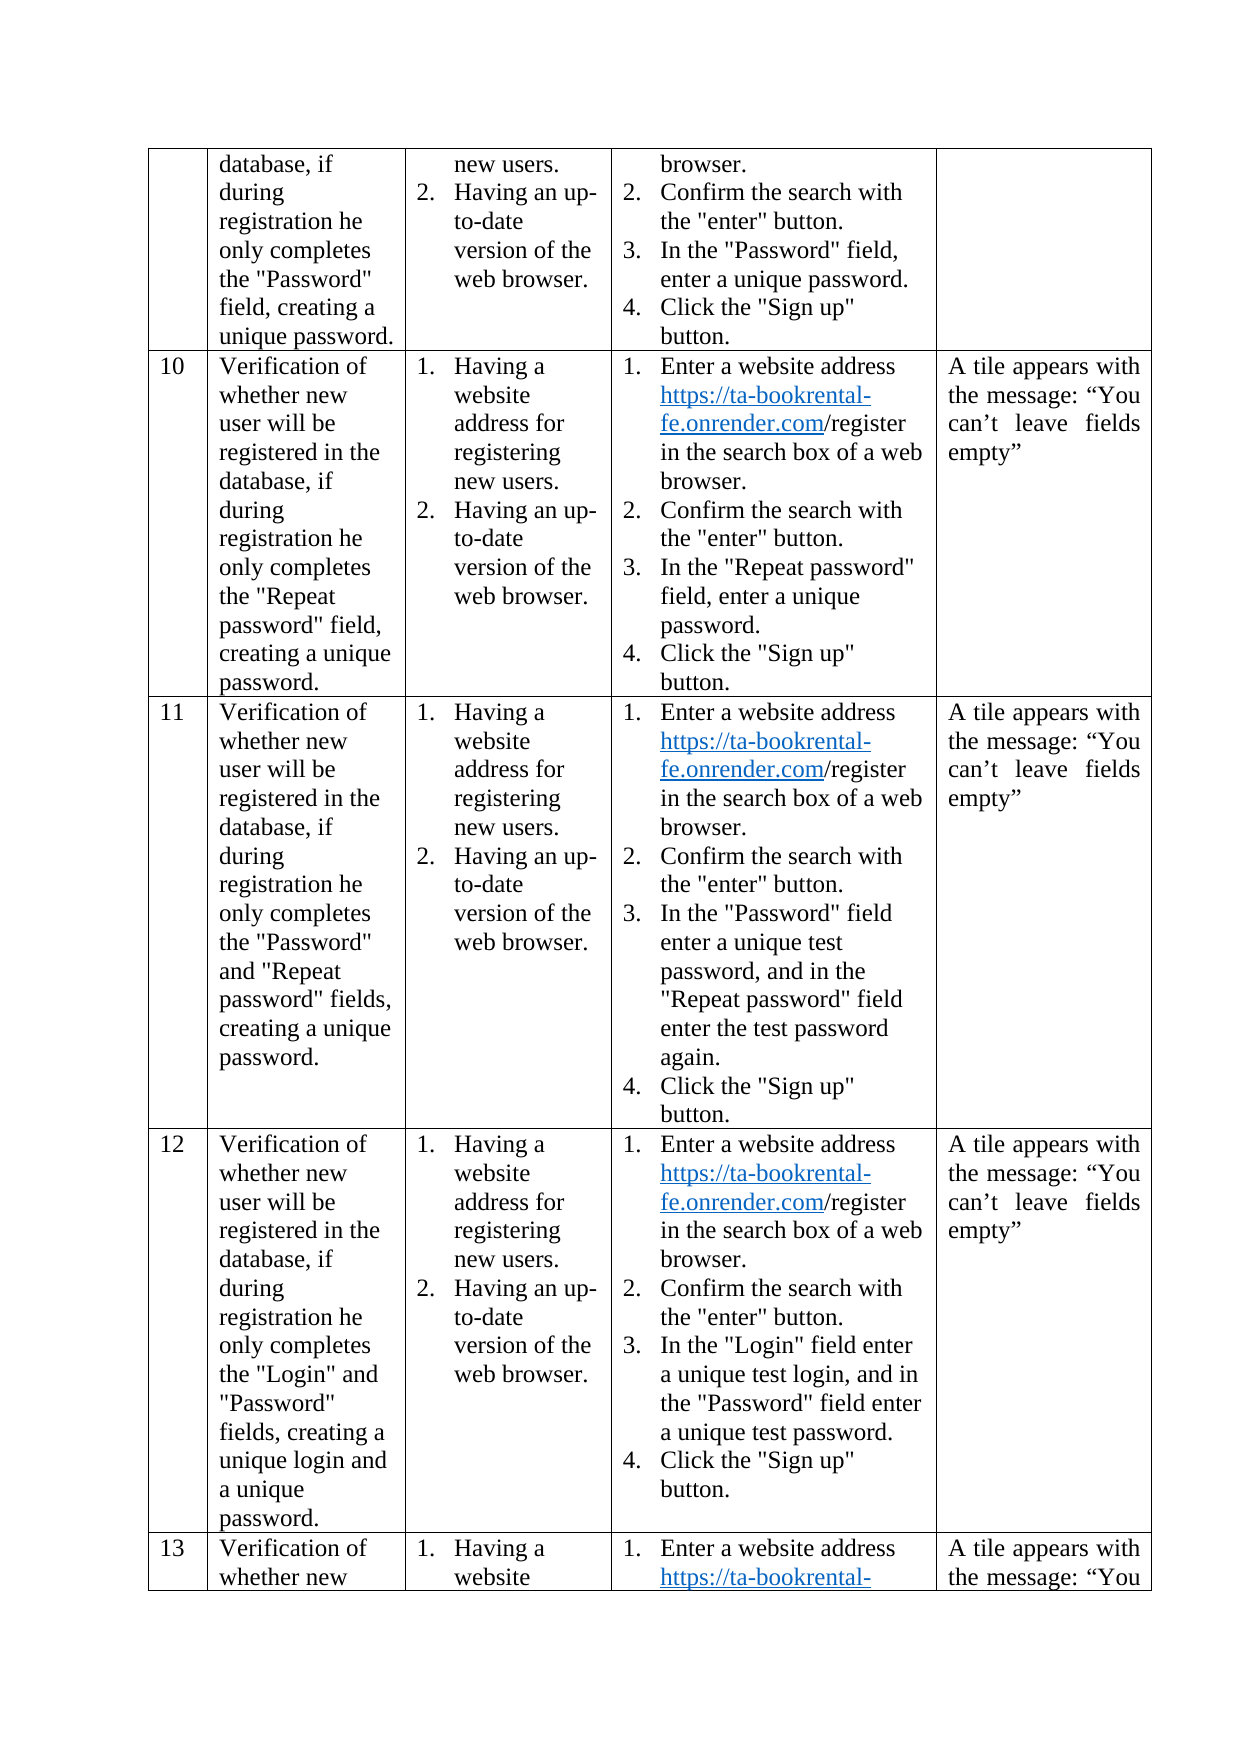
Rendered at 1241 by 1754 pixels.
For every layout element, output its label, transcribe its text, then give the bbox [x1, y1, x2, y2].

table_cell A tile appears with the message: “You can’t leave fields empty” [937, 697, 1151, 1128]
table_cell A tile appears with the message: “You can’t leave fields empty” [937, 351, 1151, 696]
table_cell Enter a website address https://ta-bookrental-fe.onrender.com/register in the search box of a web browser. Confirm the search with the "enter" button. In the "Repeat password" field, enter a unique password. Click the "Sign up" button. [612, 351, 936, 696]
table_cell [937, 149, 1151, 350]
table_cell Enter a website address https://ta-bookrental-fe.onrender.com/register in the search box of a web browser. Confirm the search with the "enter" button. In the "Password" field enter a unique test password, and in the "Repeat password" field enter the test password again. Click the "Sign up" button. [612, 697, 936, 1128]
table_cell 11 [149, 697, 207, 1128]
table_cell 9 [149, 149, 207, 350]
table_cell A tile appears with the message: “You can’t leave fields empty” [937, 1129, 1151, 1532]
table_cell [406, 1533, 611, 1590]
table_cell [612, 1533, 936, 1590]
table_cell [208, 149, 405, 350]
table_cell 10 [149, 351, 207, 696]
table_cell Having a website address for registering new users. Having an up-to-date version of the web browser. [406, 351, 611, 696]
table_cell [937, 1533, 1151, 1590]
table_cell Verification of whether new user will be registered in the database, if during registration he only completes the "Login" and "Password" fields, creating a unique login and a unique password. [208, 1129, 405, 1532]
table_cell Having a website address for registering new users. Having an up-to-date version of the web browser. [406, 697, 611, 1128]
table_cell Enter a website address https://ta-bookrental-fe.onrender.com/register in the search box of a web browser. Confirm the search with the "enter" button. In the "Login" field enter a unique test login, and in the "Password" field enter a unique test password. Click the "Sign up" button. [612, 1129, 936, 1532]
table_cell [612, 149, 936, 350]
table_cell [406, 149, 611, 350]
table_cell 12 [149, 1129, 207, 1532]
table_cell Verification of whether new user will be registered in the database, if during registration he only completes the "Password" and "Repeat password" fields, creating a unique password. [208, 697, 405, 1128]
table_cell 13 [149, 1533, 207, 1590]
table_cell Verification of whether new user will be registered in the database, if during registration he only completes the "Repeat password" field, creating a unique password. [208, 351, 405, 696]
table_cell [208, 1533, 405, 1590]
table_cell Having a website address for registering new users. Having an up-to-date version of the web browser. [406, 1129, 611, 1532]
